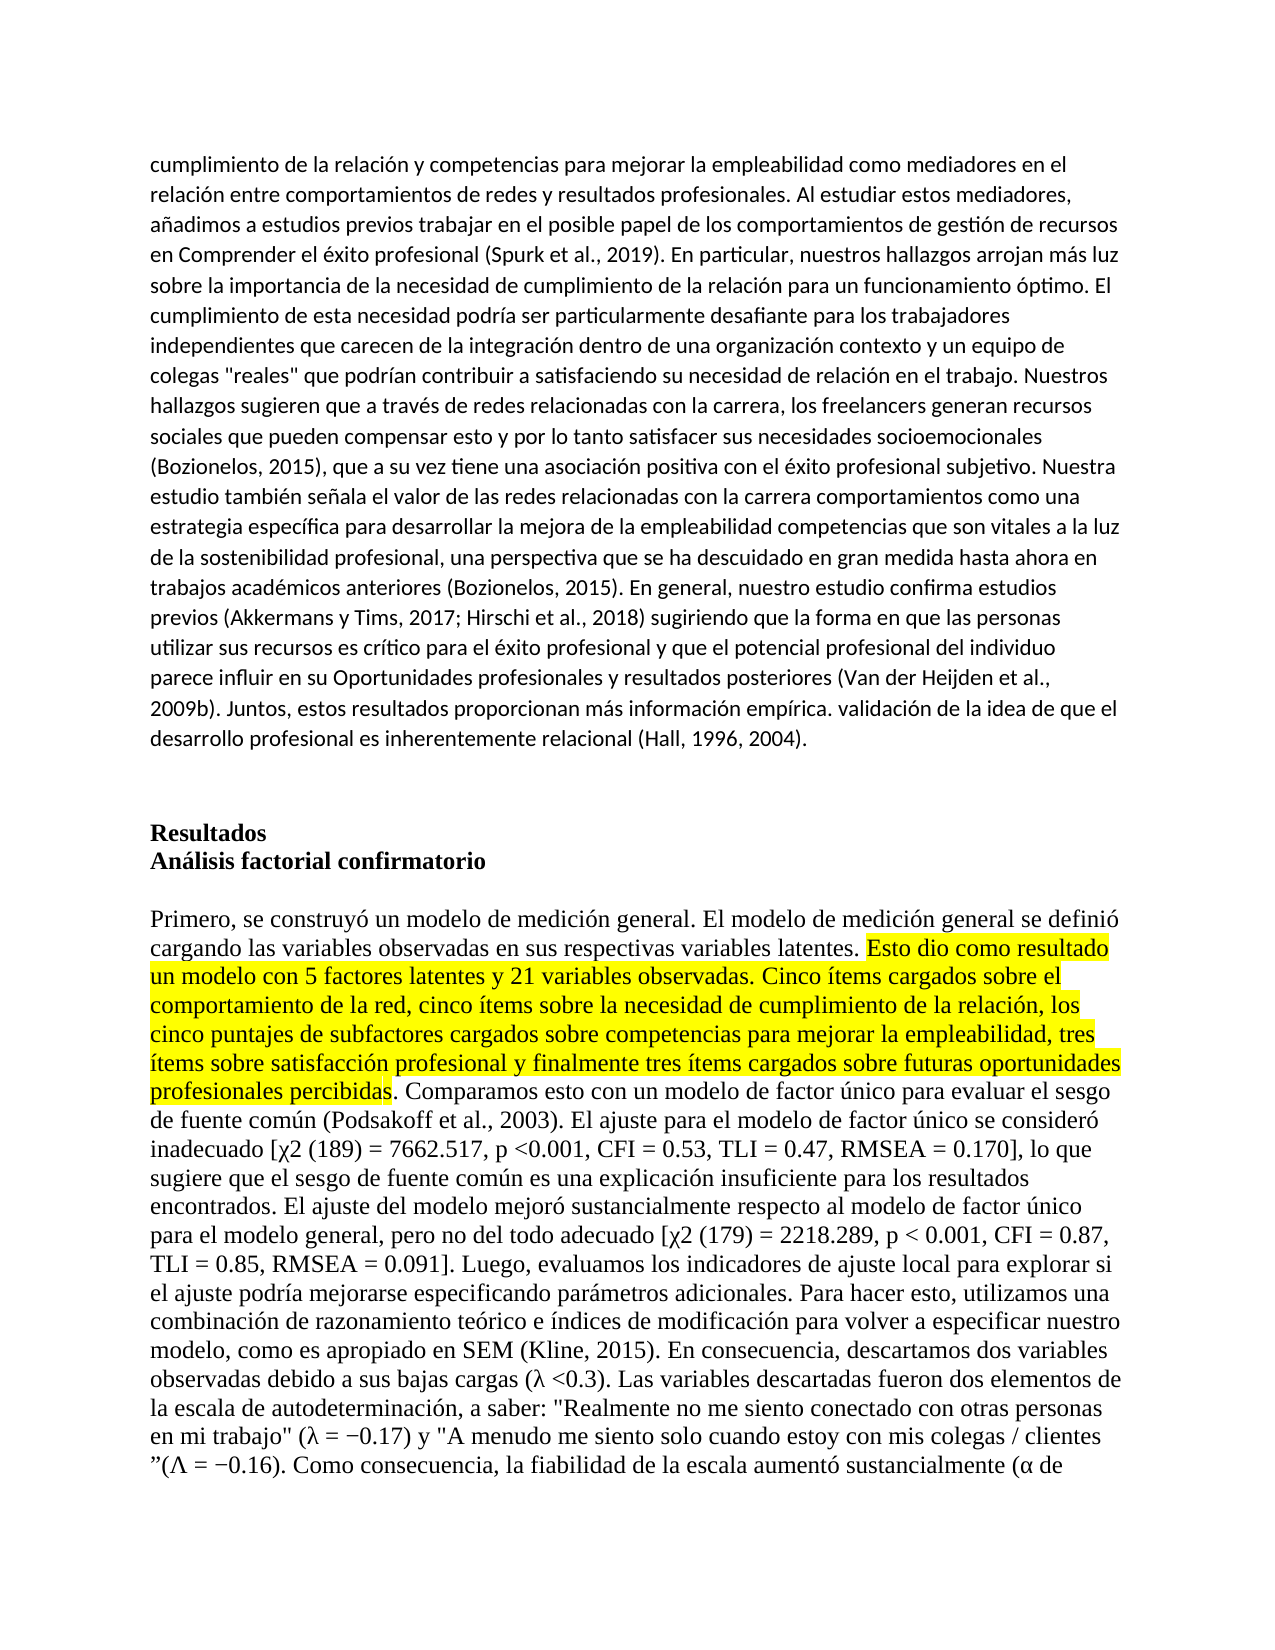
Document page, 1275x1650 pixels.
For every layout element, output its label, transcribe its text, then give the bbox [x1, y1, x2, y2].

text Resultados [150, 818, 1125, 846]
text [150, 150, 1125, 752]
text Análisis factorial confirmatorio [150, 846, 1125, 875]
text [150, 904, 1125, 1479]
